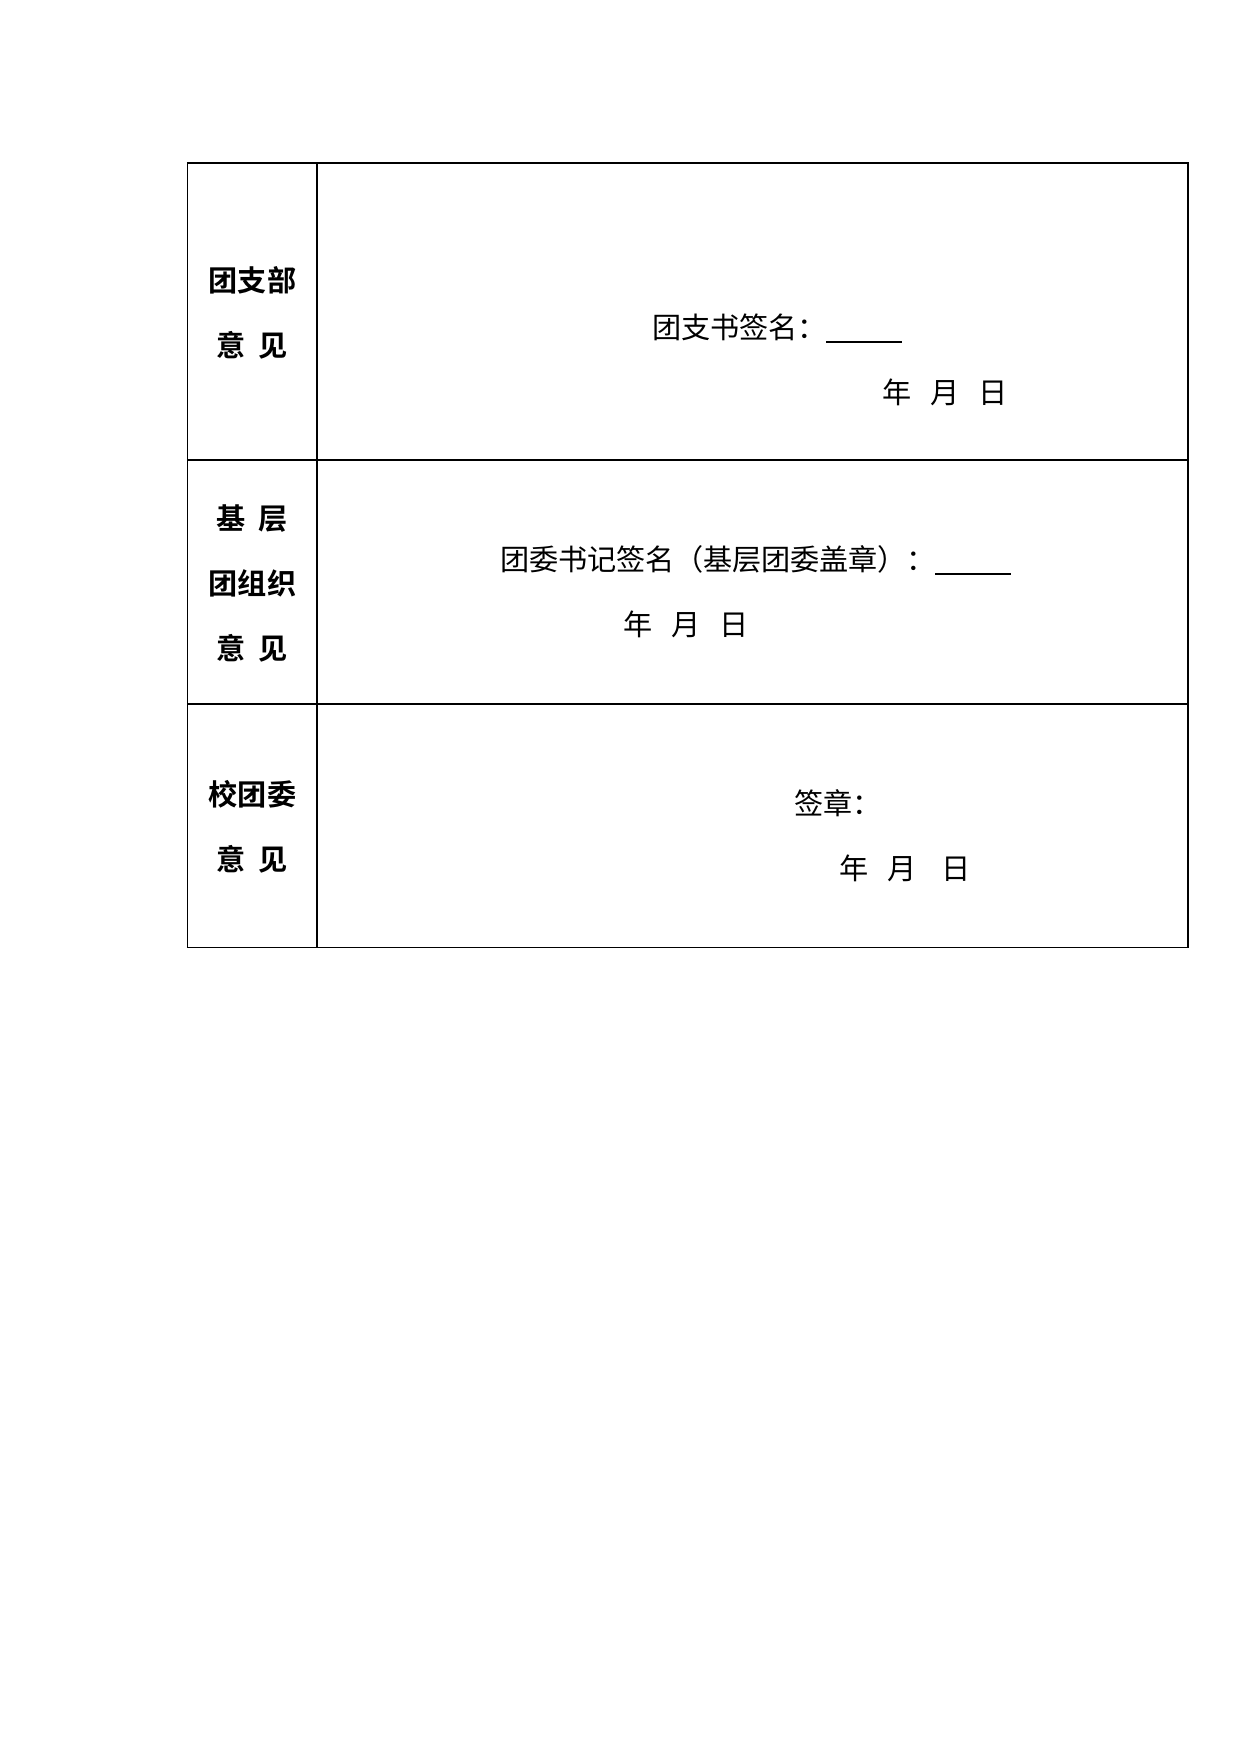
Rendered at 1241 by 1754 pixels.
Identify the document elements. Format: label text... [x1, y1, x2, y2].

table_cell 团委书记签名（基层团委盖章）： 年 月 日 [318, 461, 1187, 703]
table_cell 团支书签名： 年 月 日 [318, 164, 1187, 459]
table_cell 校团委意 见 [188, 705, 316, 947]
table_cell 团支部 意 见 [188, 164, 316, 459]
table_cell 基 层 团组织 意 见 [188, 461, 316, 703]
table_cell 签章： 年 月 日 [318, 705, 1187, 947]
